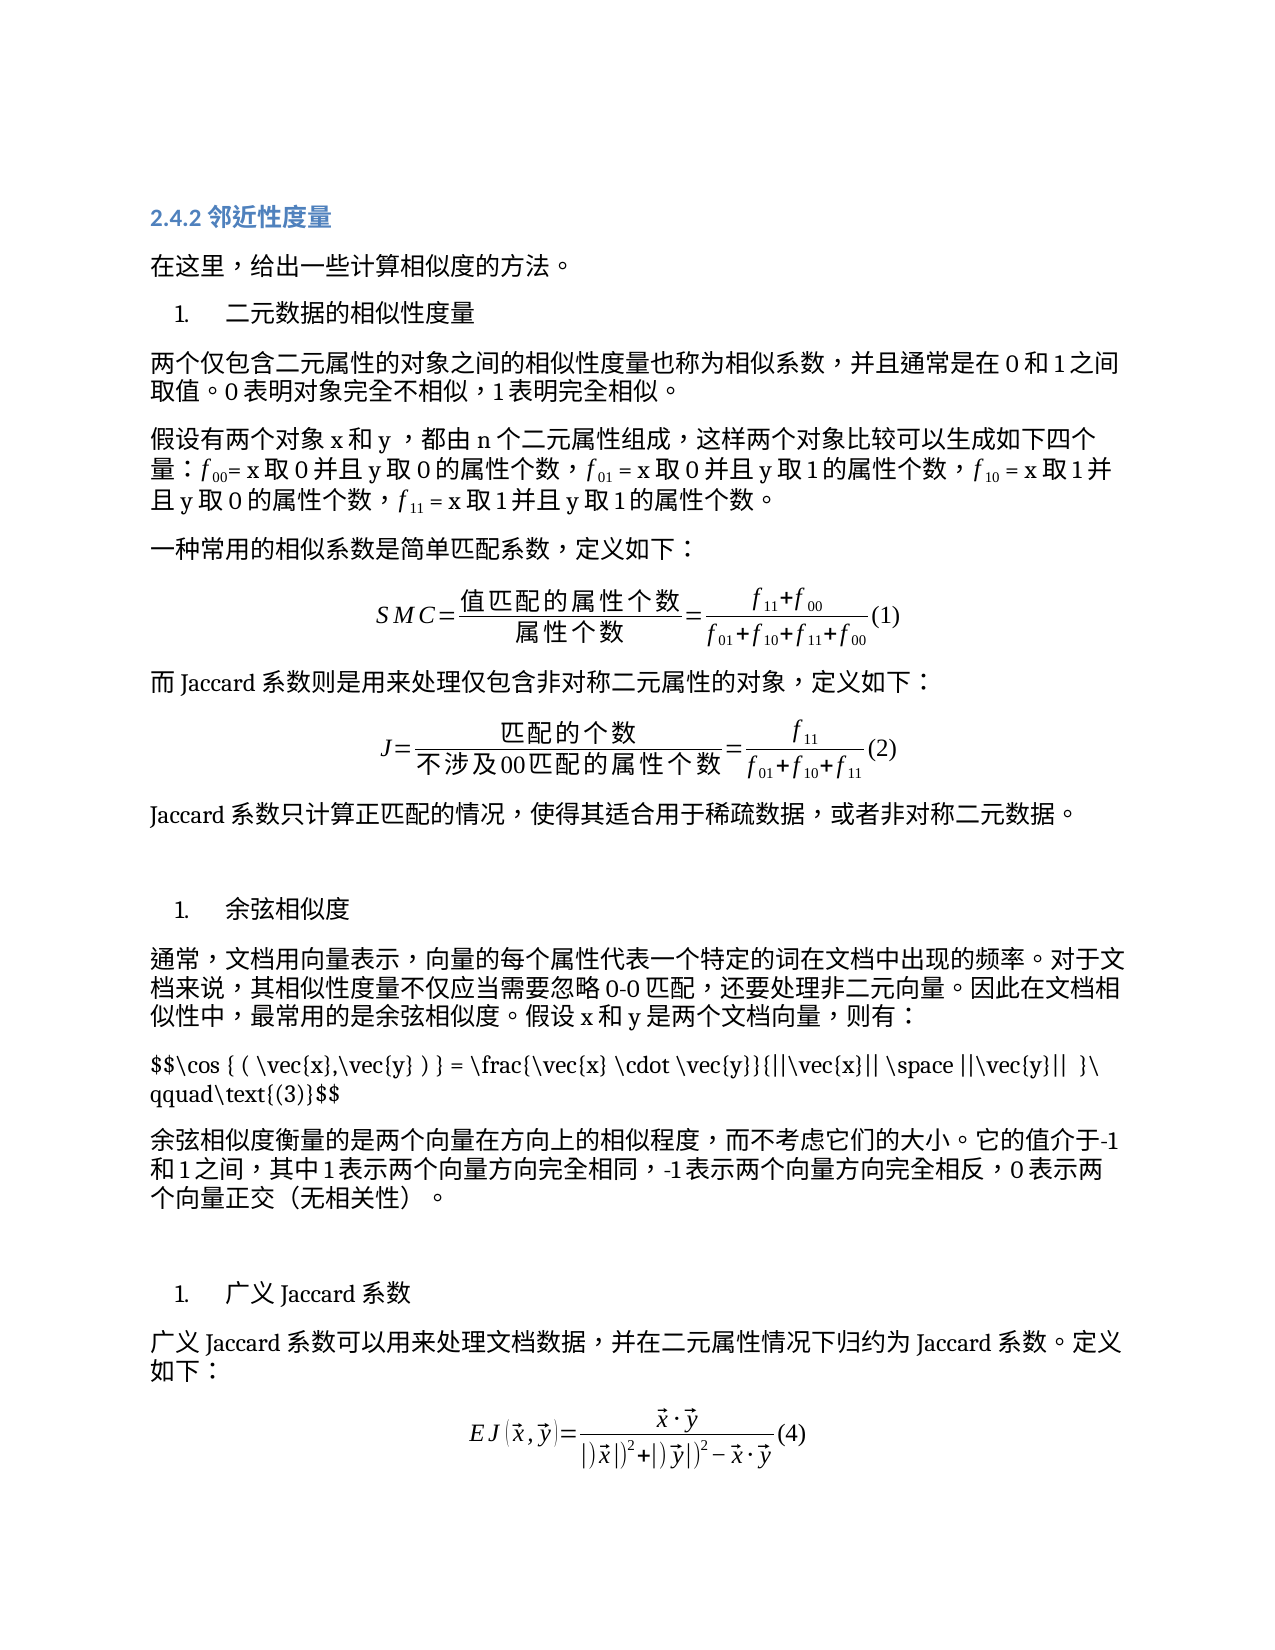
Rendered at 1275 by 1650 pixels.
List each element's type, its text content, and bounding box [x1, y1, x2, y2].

list 余弦相似度 [175, 896, 1125, 925]
list 广义 Jaccard 系数 [175, 1279, 1125, 1308]
text 假设有两个对象 x 和 y ，都由 n 个二元属性组成，这样两个对象比较可以生成如下四个量：= x 取 0 并且 y 取 0 的属性个数， = x 取 0 并且 y 取 1 的属性个数， = x 取 1 并且 y 取 0 的属性个数， = x 取 1 并且 y 取 1 的属性个数。 [150, 426, 1125, 517]
subtitle 2.4.2 邻近性度量 [150, 199, 1125, 234]
text Jaccard 系数只计算正匹配的情况，使得其适合用于稀疏数据，或者非对称二元数据。 [150, 801, 1125, 830]
text 在这里，给出一些计算相似度的方法。 [150, 252, 1125, 281]
text 而 Jaccard 系数则是用来处理仅包含非对称二元属性的对象，定义如下： [150, 668, 1125, 697]
list 二元数据的相似性度量 [175, 300, 1125, 329]
text 两个仅包含二元属性的对象之间的相似性度量也称为相似系数，并且通常是在 0 和 1 之间取值。0 表明对象完全不相似，1 表明完全相似。 [150, 349, 1125, 407]
text 广义 Jaccard 系数可以用来处理文档数据，并在二元属性情况下归约为 Jaccard 系数。定义如下： [150, 1329, 1125, 1387]
text 通常，文档用向量表示，向量的每个属性代表一个特定的词在文档中出现的频率。对于文档来说，其相似性度量不仅应当需要忽略 0-0 匹配，还要处理非二元向量。因此在文档相似性中，最常用的是余弦相似度。假设 x 和 y 是两个文档向量，则有： [150, 946, 1125, 1032]
text $$\cos { ( \vec{x},\vec{y} ) } = \frac{\vec{x} \cdot \vec{y}}{||\vec{x}|| \space ||\vec{y}|| }\qquad\text{(3)}$$ [150, 1051, 1125, 1108]
text 一种常用的相似系数是简单匹配系数，定义如下： [150, 536, 1125, 565]
text 余弦相似度衡量的是两个向量在方向上的相似程度，而不考虑它们的大小。它的值介于-1和1之间，其中1表示两个向量方向完全相同，-1表示两个向量方向完全相反，0表示两个向量正交（无相关性）。 [150, 1127, 1125, 1213]
